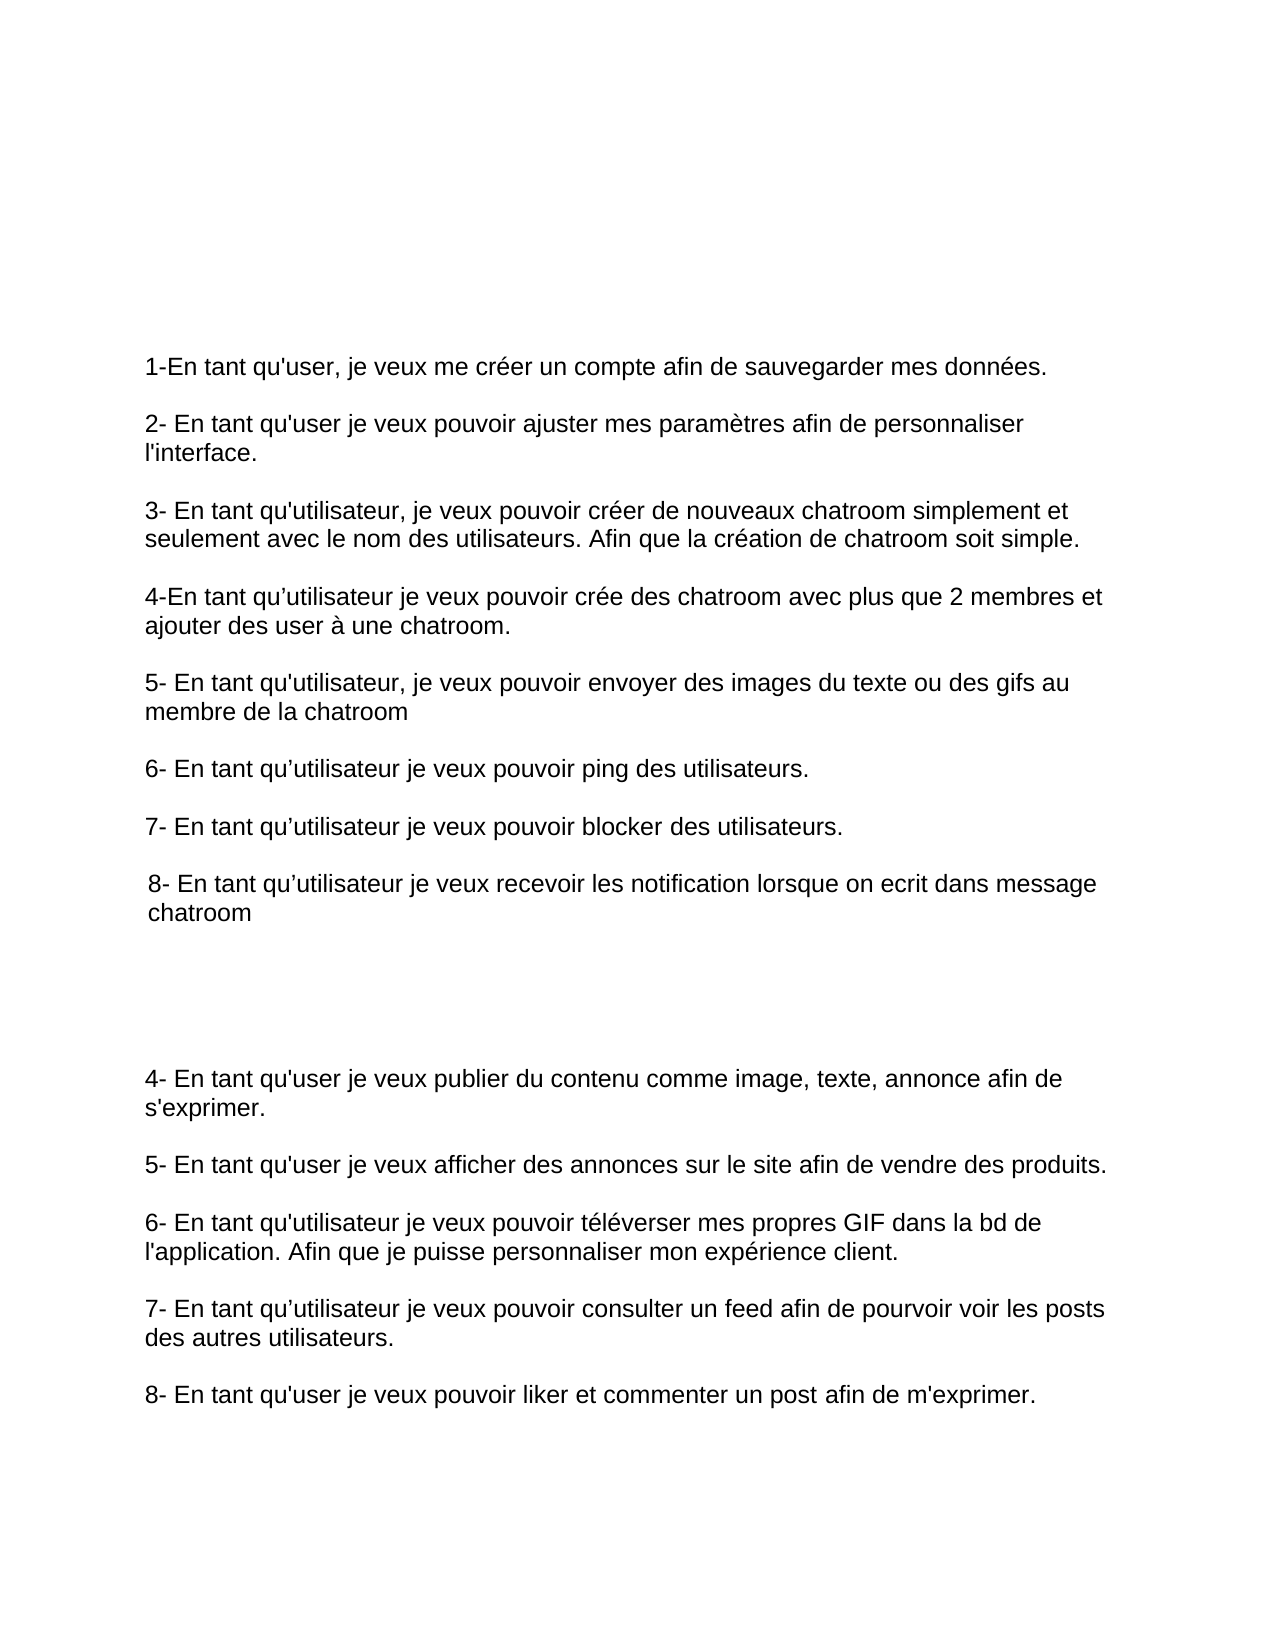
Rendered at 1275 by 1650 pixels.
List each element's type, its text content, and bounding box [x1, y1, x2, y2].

text 5- En tant qu'utilisateur, je veux pouvoir envoyer des images du texte ou des gifs au membre de la chatroom [144, 668, 1131, 726]
text 2- En tant qu'user je veux pouvoir ajuster mes paramètres afin de personnaliser l'interface. [144, 409, 1131, 467]
text 6- En tant qu'utilisateur je veux pouvoir téléverser mes propres GIF dans la bd de l'application. Afin que je puisse personnaliser mon expérience client. [144, 1208, 1131, 1266]
text 8- En tant qu’utilisateur je veux recevoir les notification lorsque on ecrit dans message chatroom [148, 869, 1131, 927]
text 4- En tant qu'user je veux publier du contenu comme image, texte, annonce afin de s'exprimer. [144, 1064, 1131, 1122]
text 6- En tant qu’utilisateur je veux pouvoir ping des utilisateurs. [144, 754, 1131, 783]
text 5- En tant qu'user je veux afficher des annonces sur le site afin de vendre des produits. [144, 1151, 1131, 1179]
text 3- En tant qu'utilisateur, je veux pouvoir créer de nouveaux chatroom simplement et seulement avec le nom des utilisateurs. Afin que la création de chatroom soit simple. [144, 496, 1131, 553]
text 4-En tant qu’utilisateur je veux pouvoir crée des chatroom avec plus que 2 membres et ajouter des user à une chatroom. [144, 582, 1131, 639]
text 1-En tant qu'user, je veux me créer un compte afin de sauvegarder mes données. [144, 352, 1131, 381]
text 7- En tant qu’utilisateur je veux pouvoir consulter un feed afin de pourvoir voir les posts des autres utilisateurs. [144, 1294, 1131, 1352]
text 8- En tant qu'user je veux pouvoir liker et commenter un post afin de m'exprimer. [144, 1381, 1131, 1409]
text 7- En tant qu’utilisateur je veux pouvoir blocker des utilisateurs. [144, 812, 1131, 841]
